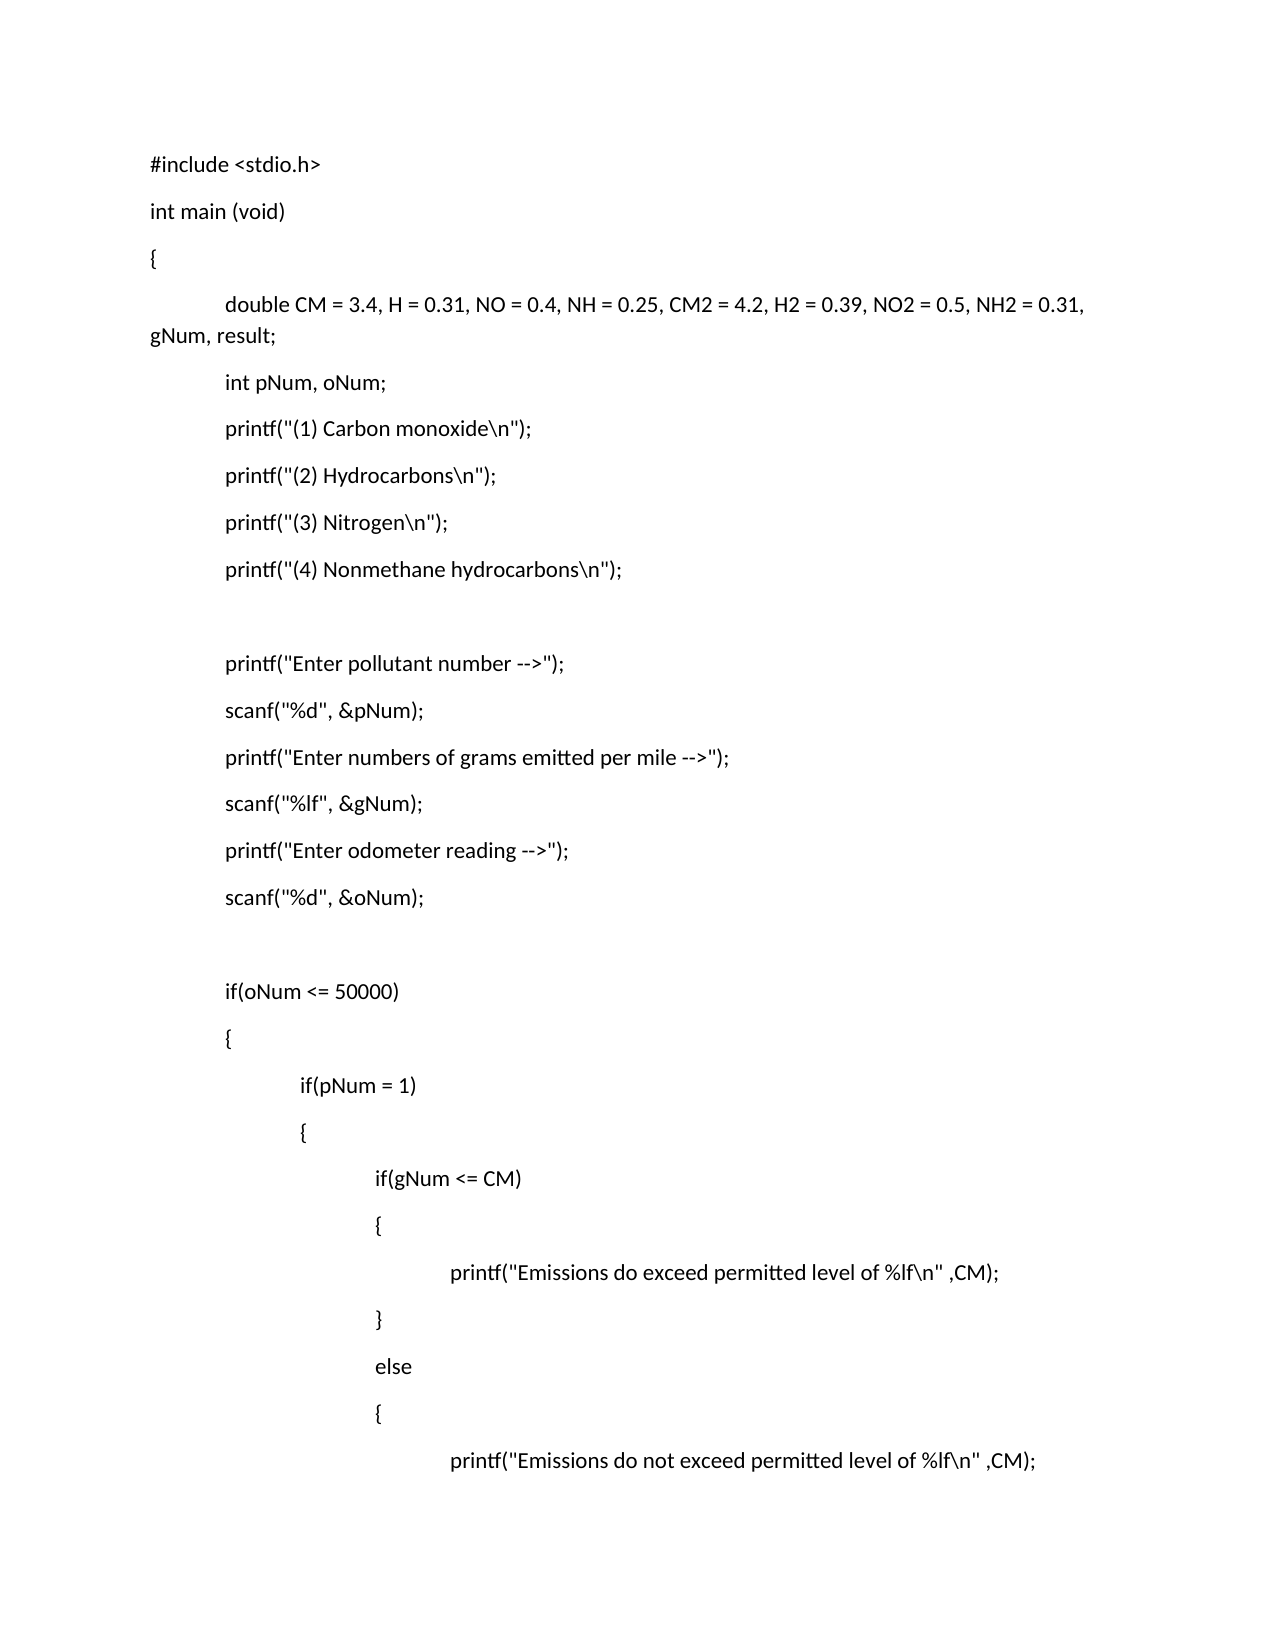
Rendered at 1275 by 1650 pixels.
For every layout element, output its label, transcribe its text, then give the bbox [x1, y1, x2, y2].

text { [150, 1399, 1125, 1427]
text } [150, 1305, 1125, 1333]
text printf("Emissions do exceed permitted level of %lf\n" ,CM); [150, 1258, 1125, 1286]
text printf("(2) Hydrocarbons\n"); [150, 461, 1125, 489]
text printf("Enter odometer reading -->"); [150, 836, 1125, 864]
text double CM = 3.4, H = 0.31, NO = 0.4, NH = 0.25, CM2 = 4.2, H2 = 0.39, NO2 = 0.5, NH2 = 0.31, gNum, result; [150, 291, 1125, 349]
text if(pNum = 1) [150, 1071, 1125, 1099]
text printf("(4) Nonmethane hydrocarbons\n"); [150, 555, 1125, 583]
text { [150, 244, 1125, 272]
text printf("Emissions do not exceed permitted level of %lf\n" ,CM); [150, 1446, 1125, 1474]
text scanf("%lf", &gNum); [150, 789, 1125, 818]
text int pNum, oNum; [150, 368, 1125, 396]
text scanf("%d", &oNum); [150, 883, 1125, 911]
text { [150, 1211, 1125, 1239]
text if(oNum <= 50000) [150, 977, 1125, 1005]
text printf("(1) Carbon monoxide\n"); [150, 414, 1125, 443]
text { [150, 1118, 1125, 1146]
text if(gNum <= CM) [150, 1164, 1125, 1193]
text printf("(3) Nitrogen\n"); [150, 508, 1125, 536]
text printf("Enter numbers of grams emitted per mile -->"); [150, 743, 1125, 771]
text { [150, 1024, 1125, 1052]
text #include <stdio.h> [150, 150, 1125, 178]
text int main (void) [150, 197, 1125, 225]
text printf("Enter pollutant number -->"); [150, 649, 1125, 677]
text scanf("%d", &pNum); [150, 696, 1125, 724]
text else [150, 1352, 1125, 1380]
